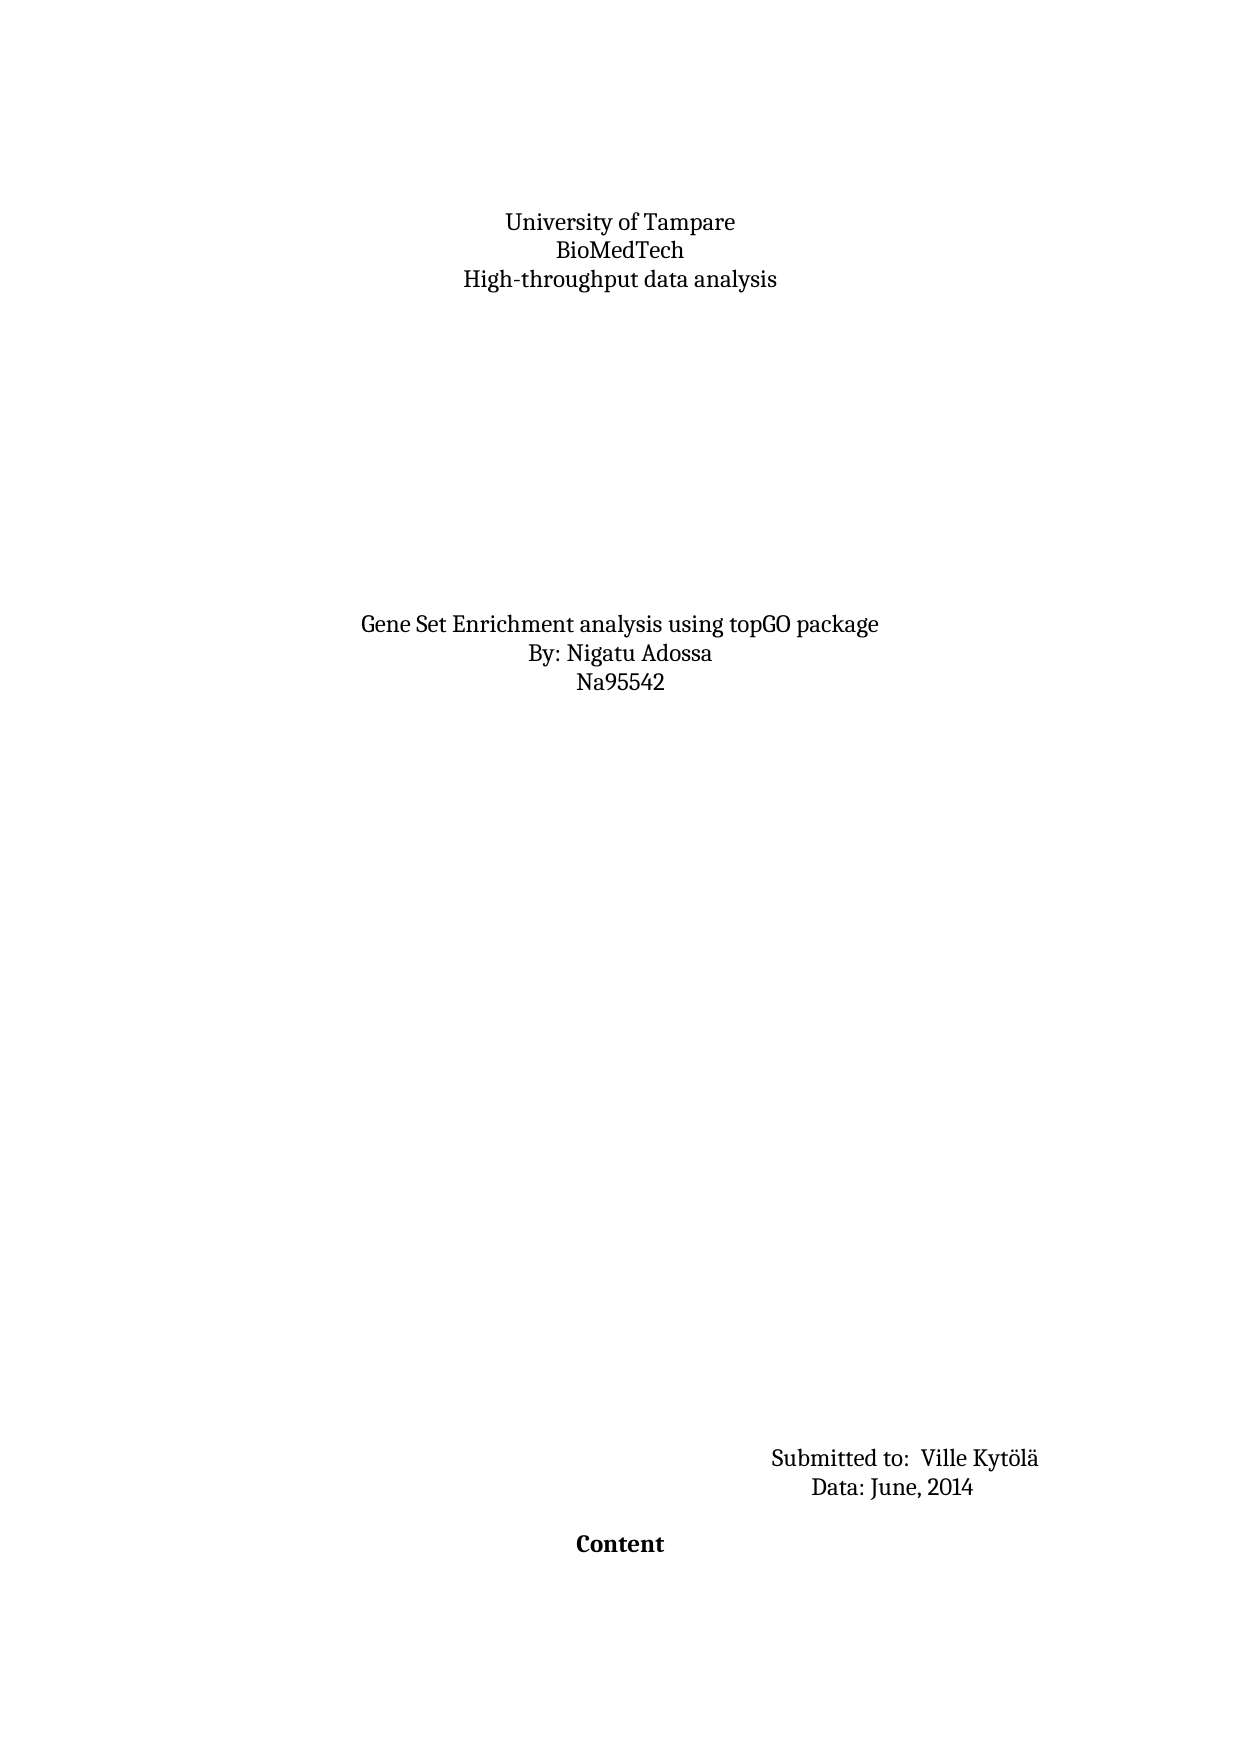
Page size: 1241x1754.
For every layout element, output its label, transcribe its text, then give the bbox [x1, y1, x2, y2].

text University of Tampare [187, 207, 1053, 236]
text Submitted to: Ville Kytölä [187, 1444, 1053, 1472]
text Na95542 [187, 667, 1053, 696]
text BioMedTech [187, 236, 1053, 265]
text By: Nigatu Adossa [187, 639, 1053, 667]
text Data: June, 2014 [187, 1472, 1053, 1501]
text Content [187, 1530, 1053, 1559]
text Gene Set Enrichment analysis using topGO package [187, 610, 1053, 639]
text High-throughput data analysis [187, 265, 1053, 294]
